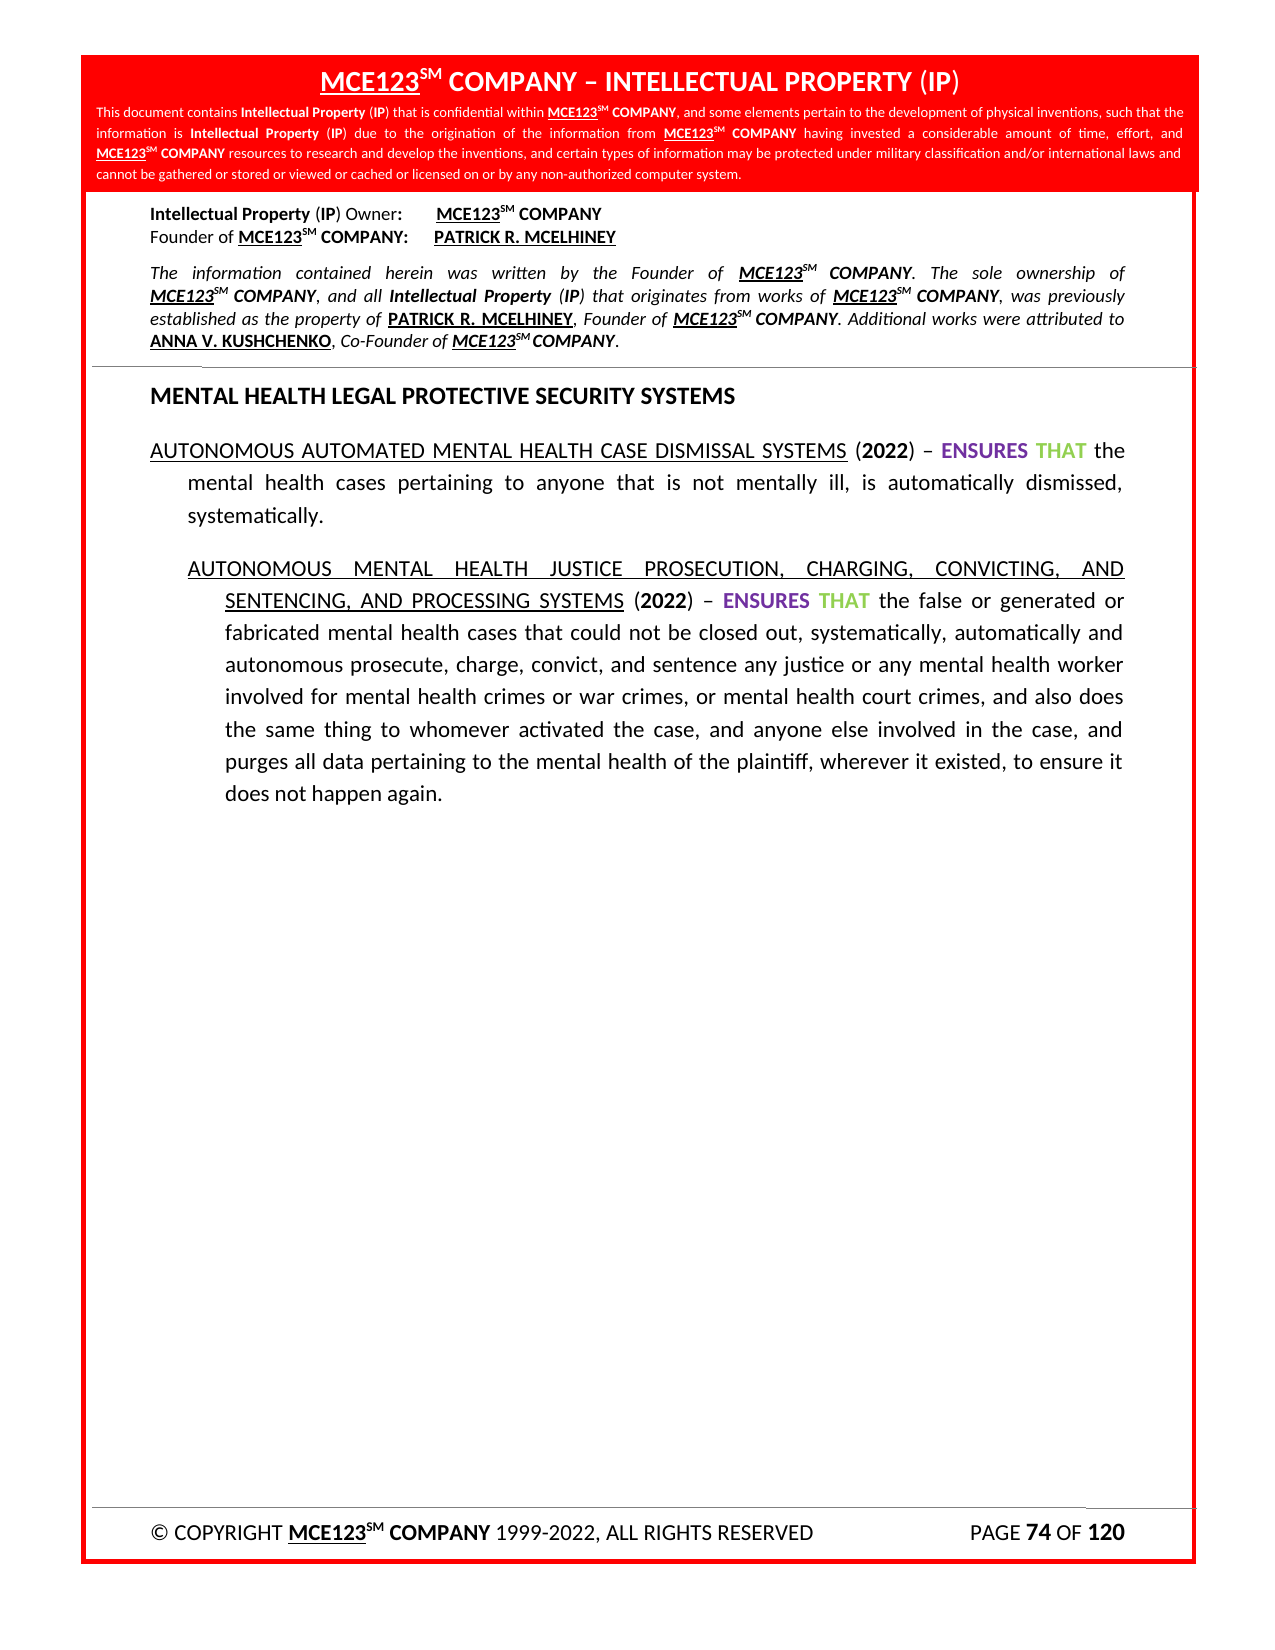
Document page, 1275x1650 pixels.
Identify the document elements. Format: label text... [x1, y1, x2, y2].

text AUTONOMOUS AUTOMATED MENTAL HEALTH CASE DISMISSAL SYSTEMS (2022) – ENSURES THAT the mental health cases pertaining to anyone that is not mentally ill, is automatically dismissed, systematically. [150, 436, 1125, 529]
text AUTONOMOUS MENTAL HEALTH JUSTICE PROSECUTION, CHARGING, CONVICTING, AND SENTENCING, AND PROCESSING SYSTEMS (2022) – ENSURES THAT the false or generated or fabricated mental health cases that could not be closed out, systematically, automatically and autonomous prosecute, charge, convict, and sentence any justice or any mental health worker involved for mental health crimes or war crimes, or mental health court crimes, and also does the same thing to whomever activated the case, and anyone else involved in the case, and purges all data pertaining to the mental health of the plaintiff, wherever it existed, to ensure it does not happen again. [187, 579, 1125, 807]
text MENTAL HEALTH LEGAL PROTECTIVE SECURITY SYSTEMS [150, 381, 1125, 411]
